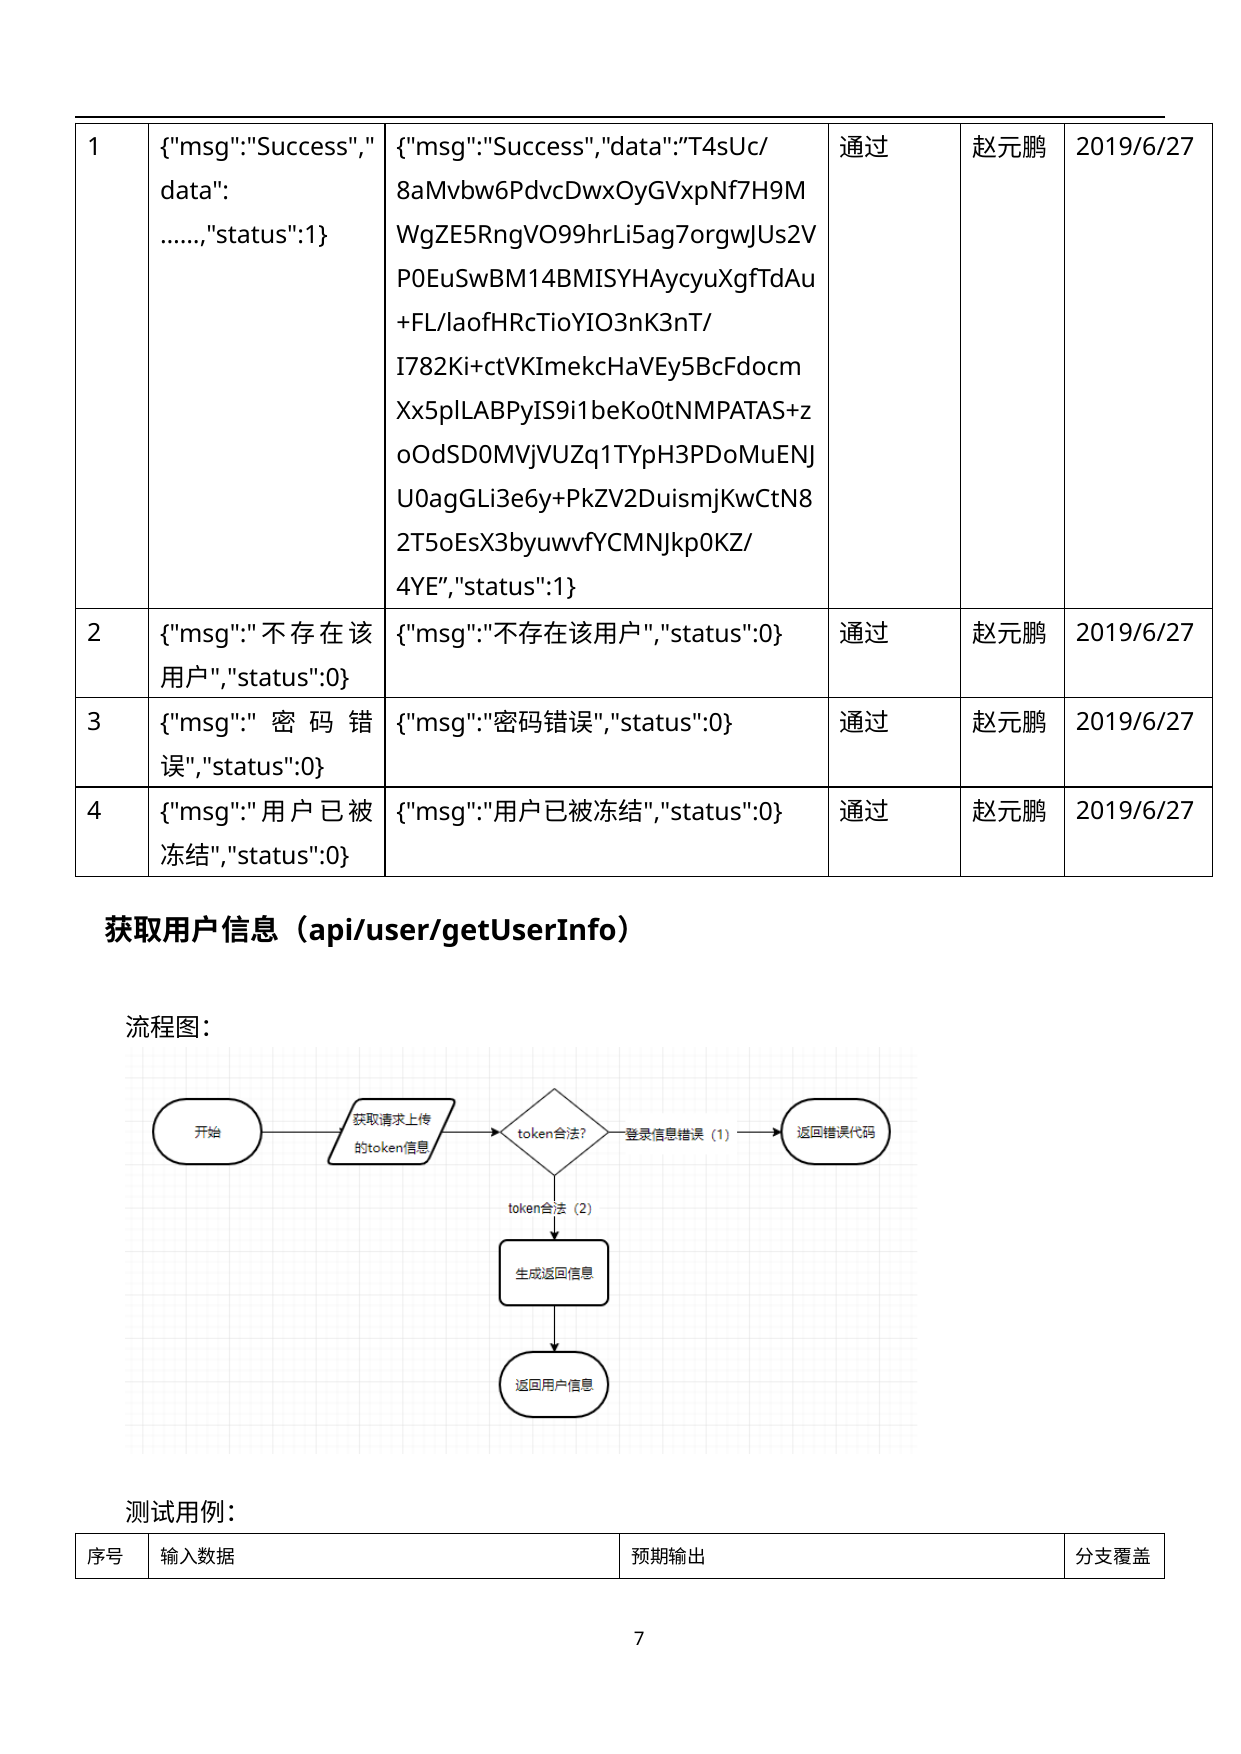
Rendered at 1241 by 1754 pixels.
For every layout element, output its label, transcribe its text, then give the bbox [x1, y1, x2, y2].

table_header 预期输出 [620, 1534, 1064, 1578]
table_cell {"msg":"不存在该用户","status":0} [386, 609, 828, 697]
table_cell {"msg":"不存在该用户","status":0} [149, 609, 384, 697]
table_cell {"msg":"密码错误","status":0} [386, 698, 828, 786]
table_cell 3 [76, 698, 148, 786]
table_cell 赵元鹏 [961, 609, 1064, 697]
table_cell {"msg":"密码错误","status":0} [149, 698, 384, 786]
table_cell 通过 [829, 788, 960, 876]
table_cell 通过 [829, 698, 960, 786]
table_cell {"msg":"用户已被冻结","status":0} [149, 788, 384, 876]
table_cell 2019/6/27 [1065, 609, 1212, 697]
table_cell {"msg":"用户已被冻结","status":0} [386, 788, 828, 876]
table_cell {"msg":"Success","data":”T4sUc/8aMvbw6PdvcDwxOyGVxpNf7H9MWgZE5RngVO99hrLi5ag7orgwJUs2VP0EuSwBM14BMISYHAycyuXgfTdAu+FL/laofHRcTioYIO3nK3nT/I782Ki+ctVKImekcHaVEy5BcFdocmXx5plLABPyIS9i1beKo0tNMPATAS+zoOdSD0MVjVUZq1TYpH3PDoMuENJU0agGLi3e6y+PkZV2DuismjKwCtN82T5oEsX3byuwvfYCMNJkp0KZ/4YE”,"status":1} [386, 124, 828, 608]
table_cell 通过 [829, 124, 960, 608]
table_cell 4 [76, 788, 148, 876]
table_cell 赵元鹏 [961, 698, 1064, 786]
table_cell 赵元鹏 [961, 124, 1064, 608]
table_cell 2 [76, 609, 148, 697]
table_cell {"msg":"Success","data":……,"status":1} [149, 124, 384, 608]
table_cell 1 [76, 124, 148, 608]
table_cell 2019/6/27 [1065, 788, 1212, 876]
table_header 分支覆盖 [1065, 1534, 1164, 1578]
picture [125, 1047, 918, 1454]
table_header 输入数据 [149, 1534, 619, 1578]
table_cell 赵元鹏 [961, 788, 1064, 876]
table_cell 通过 [829, 609, 960, 697]
table_cell 2019/6/27 [1065, 124, 1212, 608]
subtitle 获取用户信息（api/user/getUserInfo） [75, 906, 1165, 950]
table_cell 2019/6/27 [1065, 698, 1212, 786]
table_header 序号 [76, 1534, 148, 1578]
text 测试用例： [75, 1488, 1165, 1532]
text 流程图： [75, 1004, 1165, 1048]
